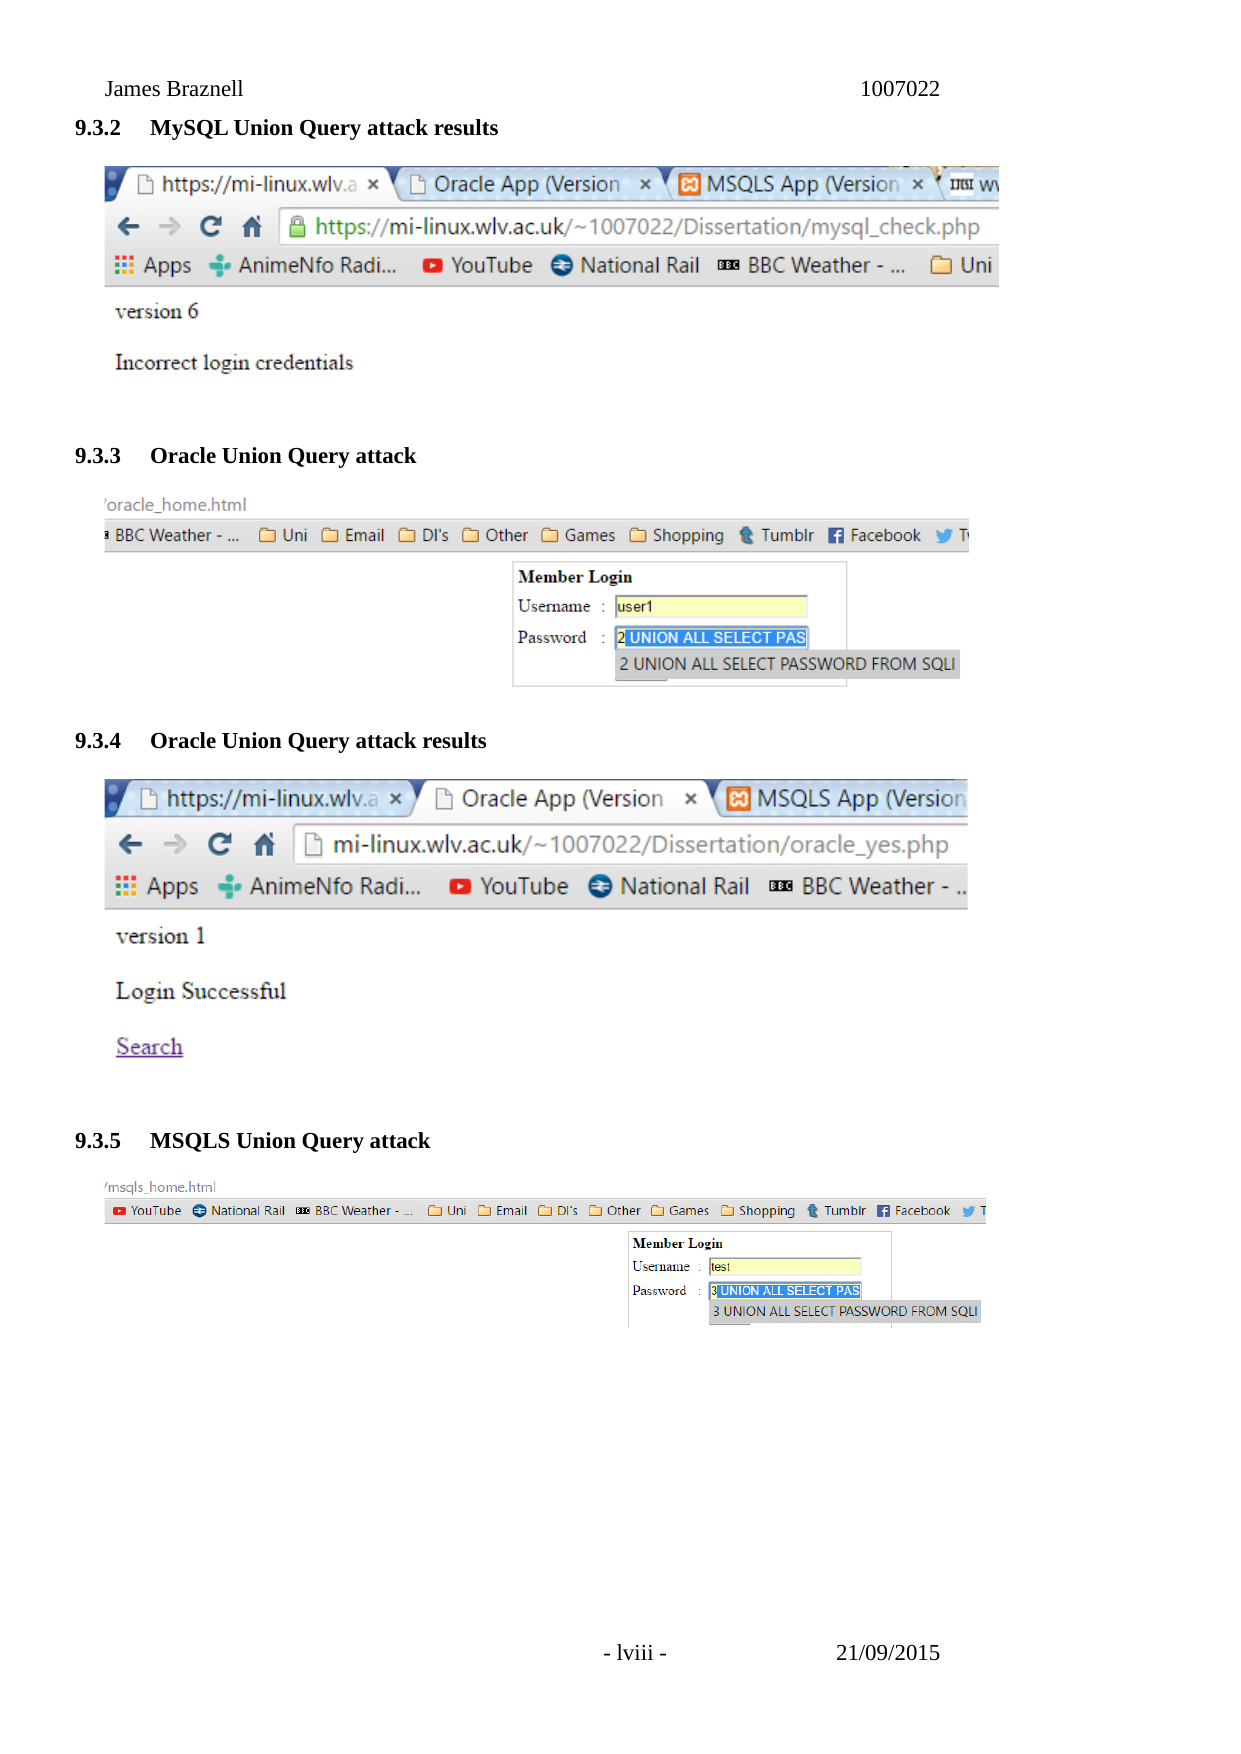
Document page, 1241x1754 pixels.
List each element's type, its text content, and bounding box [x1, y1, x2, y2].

picture [104, 1179, 986, 1328]
subtitle Oracle Union Query attack results [75, 727, 1165, 753]
picture [104, 779, 968, 1090]
subtitle MSQLS Union Query attack [75, 1127, 1165, 1154]
subtitle MySQL Union Query attack results [75, 114, 1165, 141]
picture [104, 166, 999, 404]
picture [104, 494, 969, 689]
subtitle Oracle Union Query attack [75, 442, 1165, 468]
